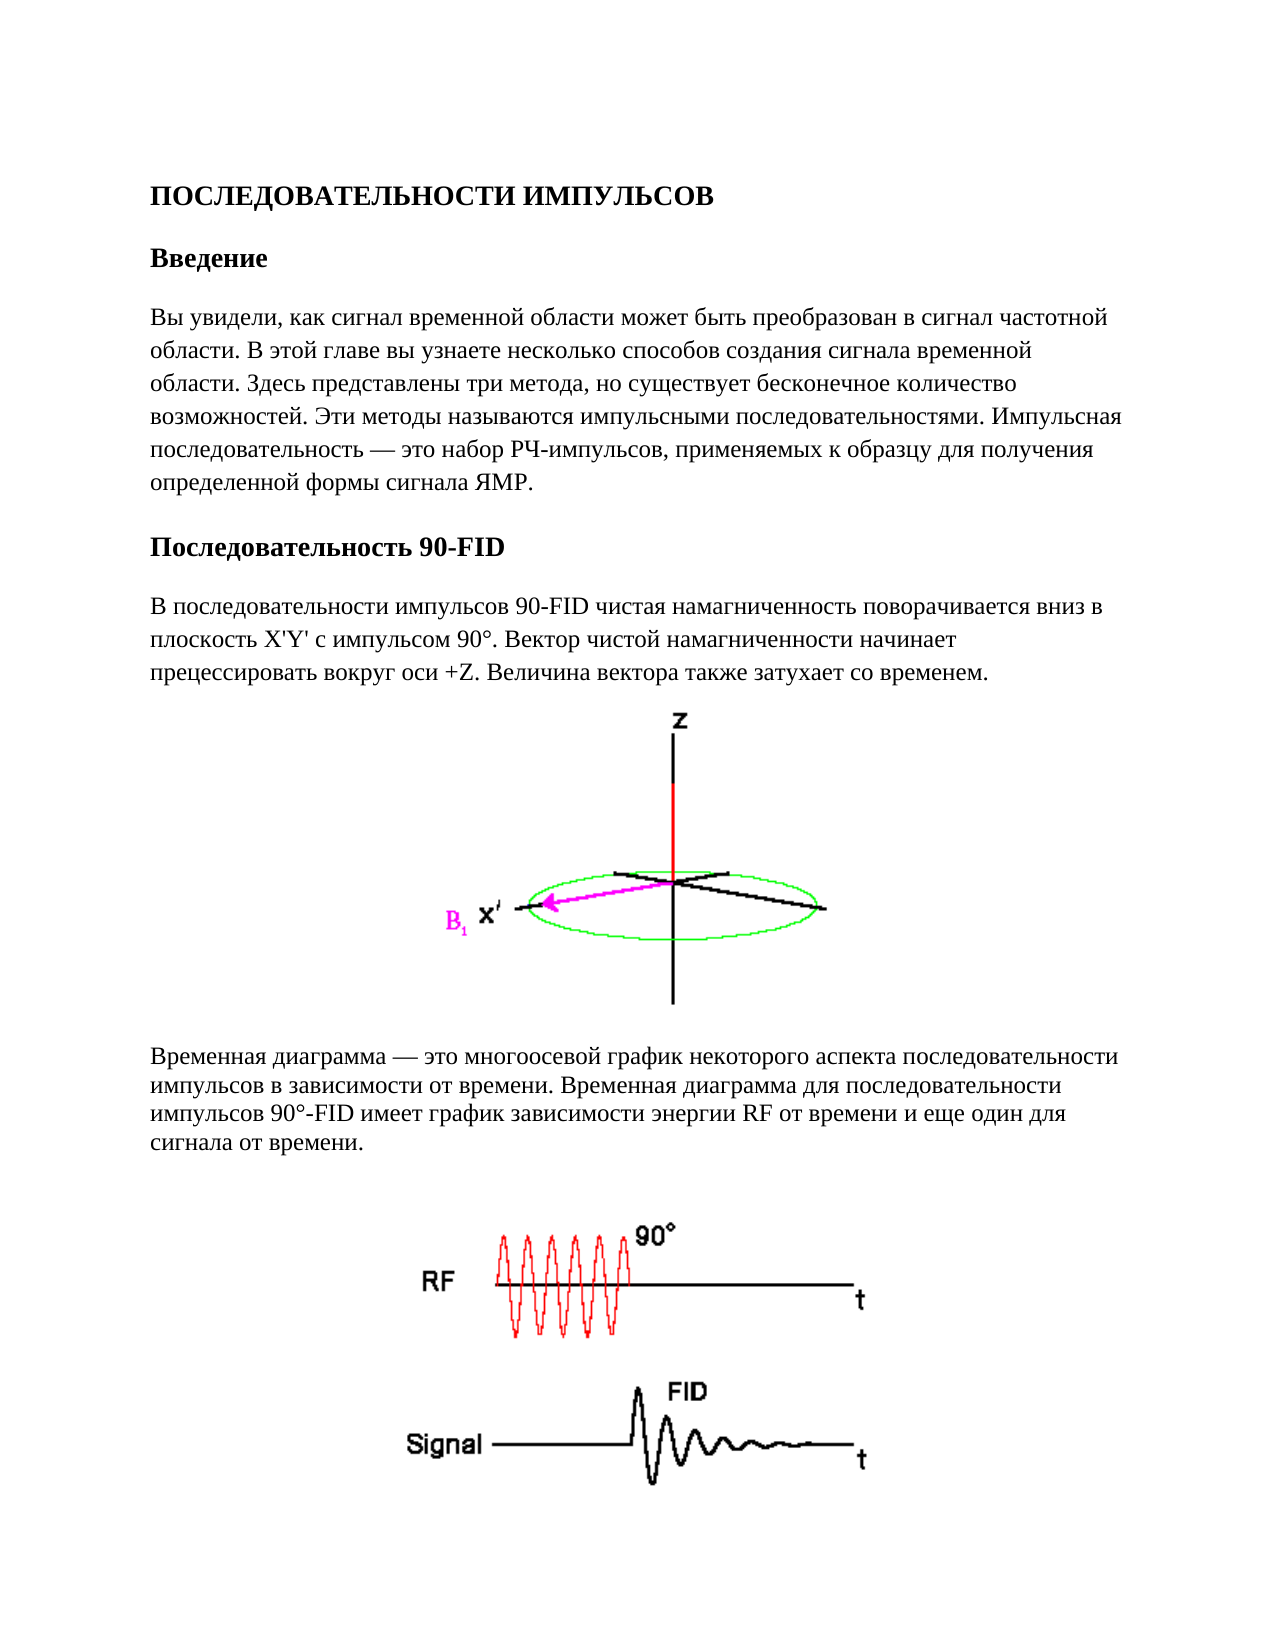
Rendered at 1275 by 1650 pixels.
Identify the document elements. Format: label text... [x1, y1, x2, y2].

text Временная диаграмма — это многоосевой график некоторого аспекта последовательности импульсов в зависимости от времени. Временная диаграмма для последовательности импульсов 90°-FID имеет график зависимости энергии RF от времени и еще один для сигнала от времени. [150, 1041, 1125, 1156]
text ПОСЛЕДОВАТЕЛЬНОСТИ ИМПУЛЬСОВ [150, 179, 1125, 212]
text Вы увидели, как сигнал временной области может быть преобразован в сигнал частотной области. В этой главе вы узнаете несколько способов создания сигнала временной области. Здесь представлены три метода, но существует бесконечное количество возможностей. Эти методы называются импульсными последовательностями. Импульсная последовательность — это набор РЧ-импульсов, применяемых к образцу для получения определенной формы сигнала ЯМР. [150, 302, 1125, 496]
text В последовательности импульсов 90-FID чистая намагниченность поворачивается вниз в плоскость X'Y' с импульсом 90°. Вектор чистой намагниченности начинает прецессировать вокруг оси +Z. Величина вектора также затухает со временем. [150, 591, 1125, 686]
subtitle Последовательность 90-FID [150, 529, 1125, 562]
subtitle Введение [150, 241, 1125, 273]
picture [426, 711, 849, 1008]
picture [403, 1185, 873, 1498]
